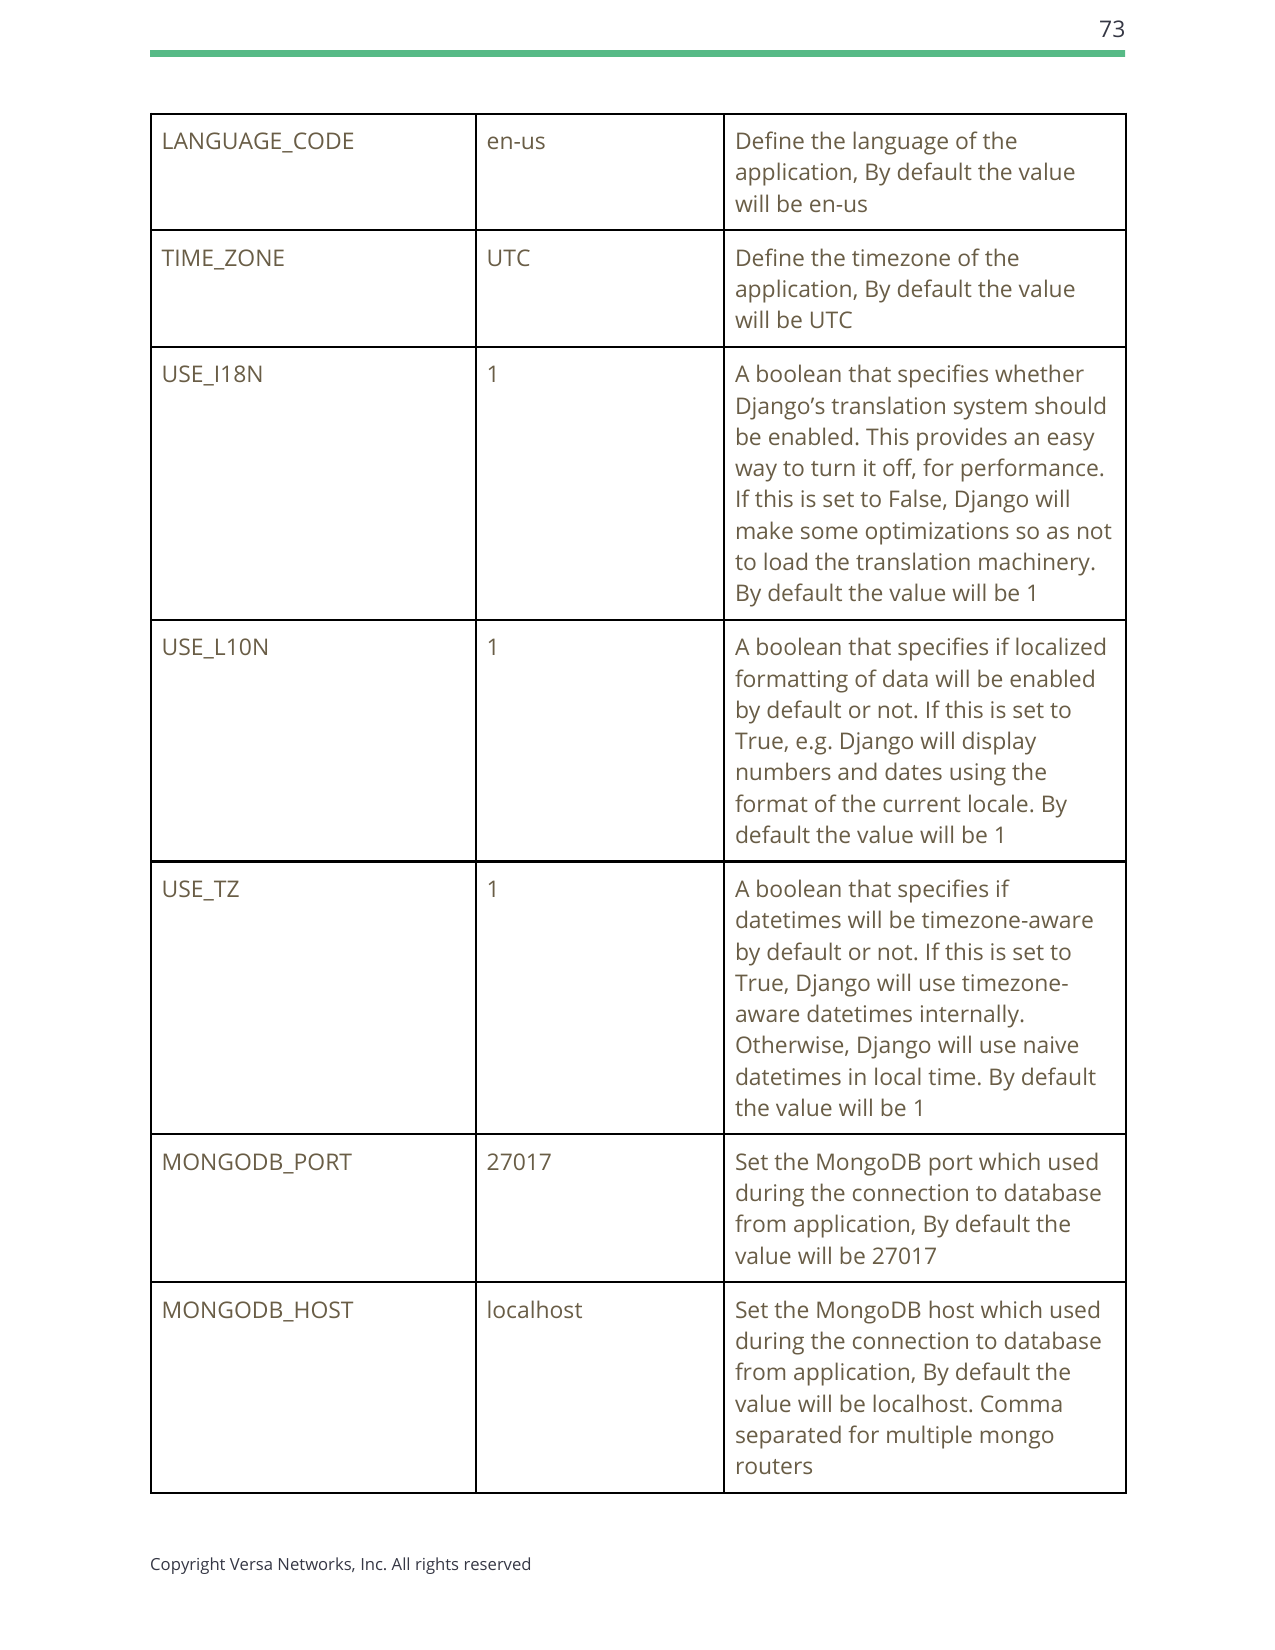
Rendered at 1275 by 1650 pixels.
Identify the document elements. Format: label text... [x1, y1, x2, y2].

table_cell 1 [477, 863, 723, 1133]
table_cell A boolean that specifies if datetimes will be timezone-aware by default or not. If this is set to True, Django will use timezone-aware datetimes internally. Otherwise, Django will use naive datetimes in local time. By default the value will be 1 [725, 863, 1125, 1133]
table_cell 1 [477, 348, 723, 619]
table_cell A boolean that specifies whether Django’s translation system should be enabled. This provides an easy way to turn it off, for performance. If this is set to False, Django will make some optimizations so as not to load the translation machinery. By default the value will be 1 [725, 348, 1125, 619]
table_cell USE_L10N [152, 621, 475, 860]
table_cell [725, 1283, 1125, 1492]
table_cell MONGODB_PORT [152, 1135, 475, 1281]
table_cell Define the timezone of the application, By default the value will be UTC [725, 231, 1125, 346]
table_cell 27017 [477, 1135, 723, 1281]
table_cell Set the MongoDB port which used during the connection to database from application, By default the value will be 27017 [725, 1135, 1125, 1281]
table_cell UTC [477, 231, 723, 346]
table_cell 1 [477, 621, 723, 860]
table_cell Define the language of the application, By default the value will be en-us [725, 115, 1125, 229]
table_cell USE_TZ [152, 863, 475, 1133]
table_cell MONGODB_HOST [152, 1283, 475, 1492]
table_cell localhost [477, 1283, 723, 1492]
table_cell LANGUAGE_CODE [152, 115, 475, 229]
table_cell TIME_ZONE [152, 231, 475, 346]
table_cell en-us [477, 115, 723, 229]
table_cell A boolean that specifies if localized formatting of data will be enabled by default or not. If this is set to True, e.g. Django will display numbers and dates using the format of the current locale. By default the value will be 1 [725, 621, 1125, 860]
picture [150, 50, 1125, 57]
table_cell USE_I18N [152, 348, 475, 619]
